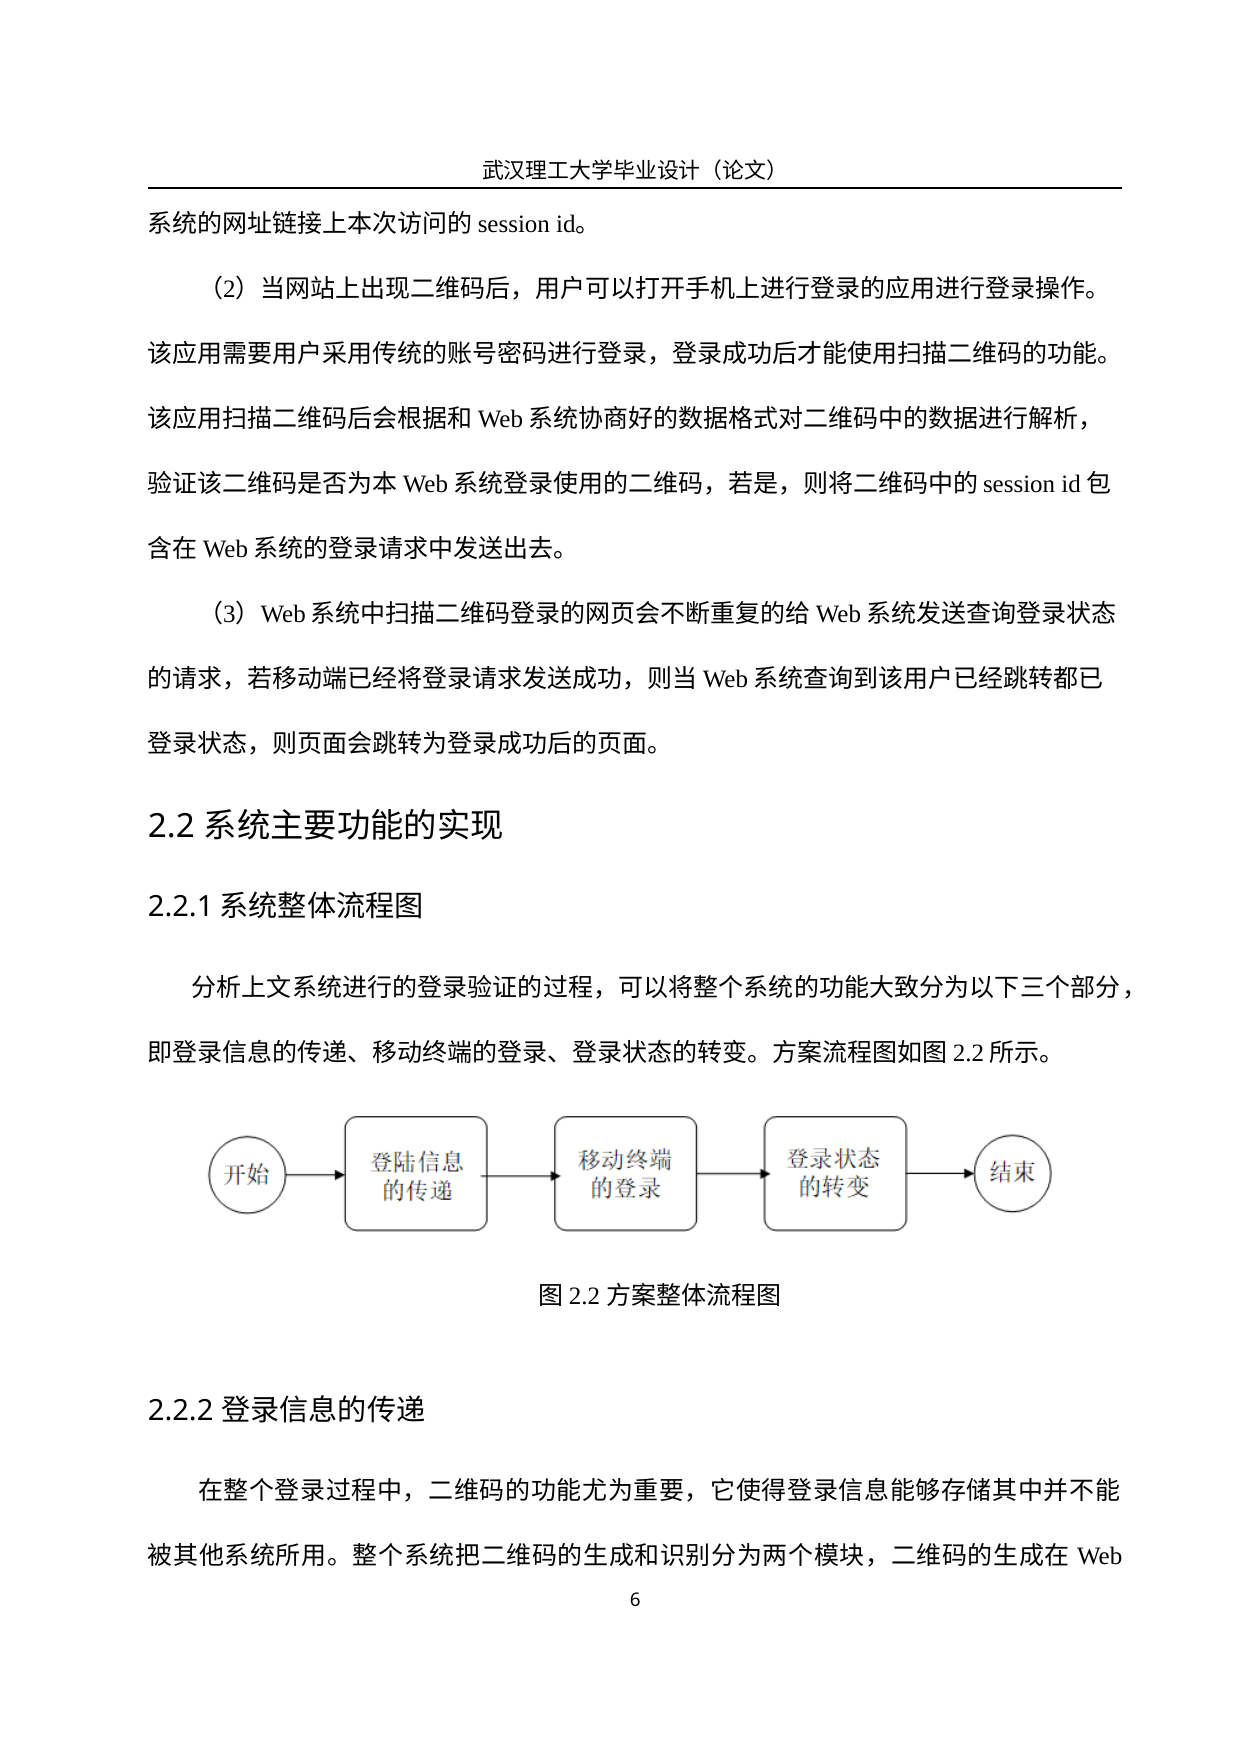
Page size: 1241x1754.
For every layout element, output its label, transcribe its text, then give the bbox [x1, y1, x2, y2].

text （2）当网站上出现二维码后，用户可以打开手机上进行登录的应用进行登录操作。该应用需要用户采用传统的账号密码进行登录，登录成功后才能使用扫描二维码的功能。该应用扫描二维码后会根据和Web系统协商好的数据格式对二维码中的数据进行解析，验证该二维码是否为本Web系统登录使用的二维码，若是，则将二维码中的session id包含在Web系统的登录请求中发送出去。 [148, 254, 1122, 579]
text （3）Web系统中扫描二维码登录的网页会不断重复的给Web系统发送查询登录状态的请求，若移动端已经将登录请求发送成功，则当Web系统查询到该用户已经跳转都已登录状态，则页面会跳转为登录成功后的页面。 [148, 579, 1122, 774]
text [148, 189, 1122, 254]
text 2.2.2 登录信息的传递 [148, 1375, 1122, 1440]
text 图2.2 方案整体流程图 [148, 1261, 1122, 1326]
text 2.2 系统主要功能的实现 [148, 790, 1122, 855]
picture [197, 1115, 1063, 1232]
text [148, 1456, 1122, 1586]
text 2.2.1系统整体流程图 [148, 871, 1122, 936]
text 分析上文系统进行的登录验证的过程，可以将整个系统的功能大致分为以下三个部分，即登录信息的传递、移动终端的登录、登录状态的转变。方案流程图如图2.2所示。 [148, 953, 1122, 1083]
